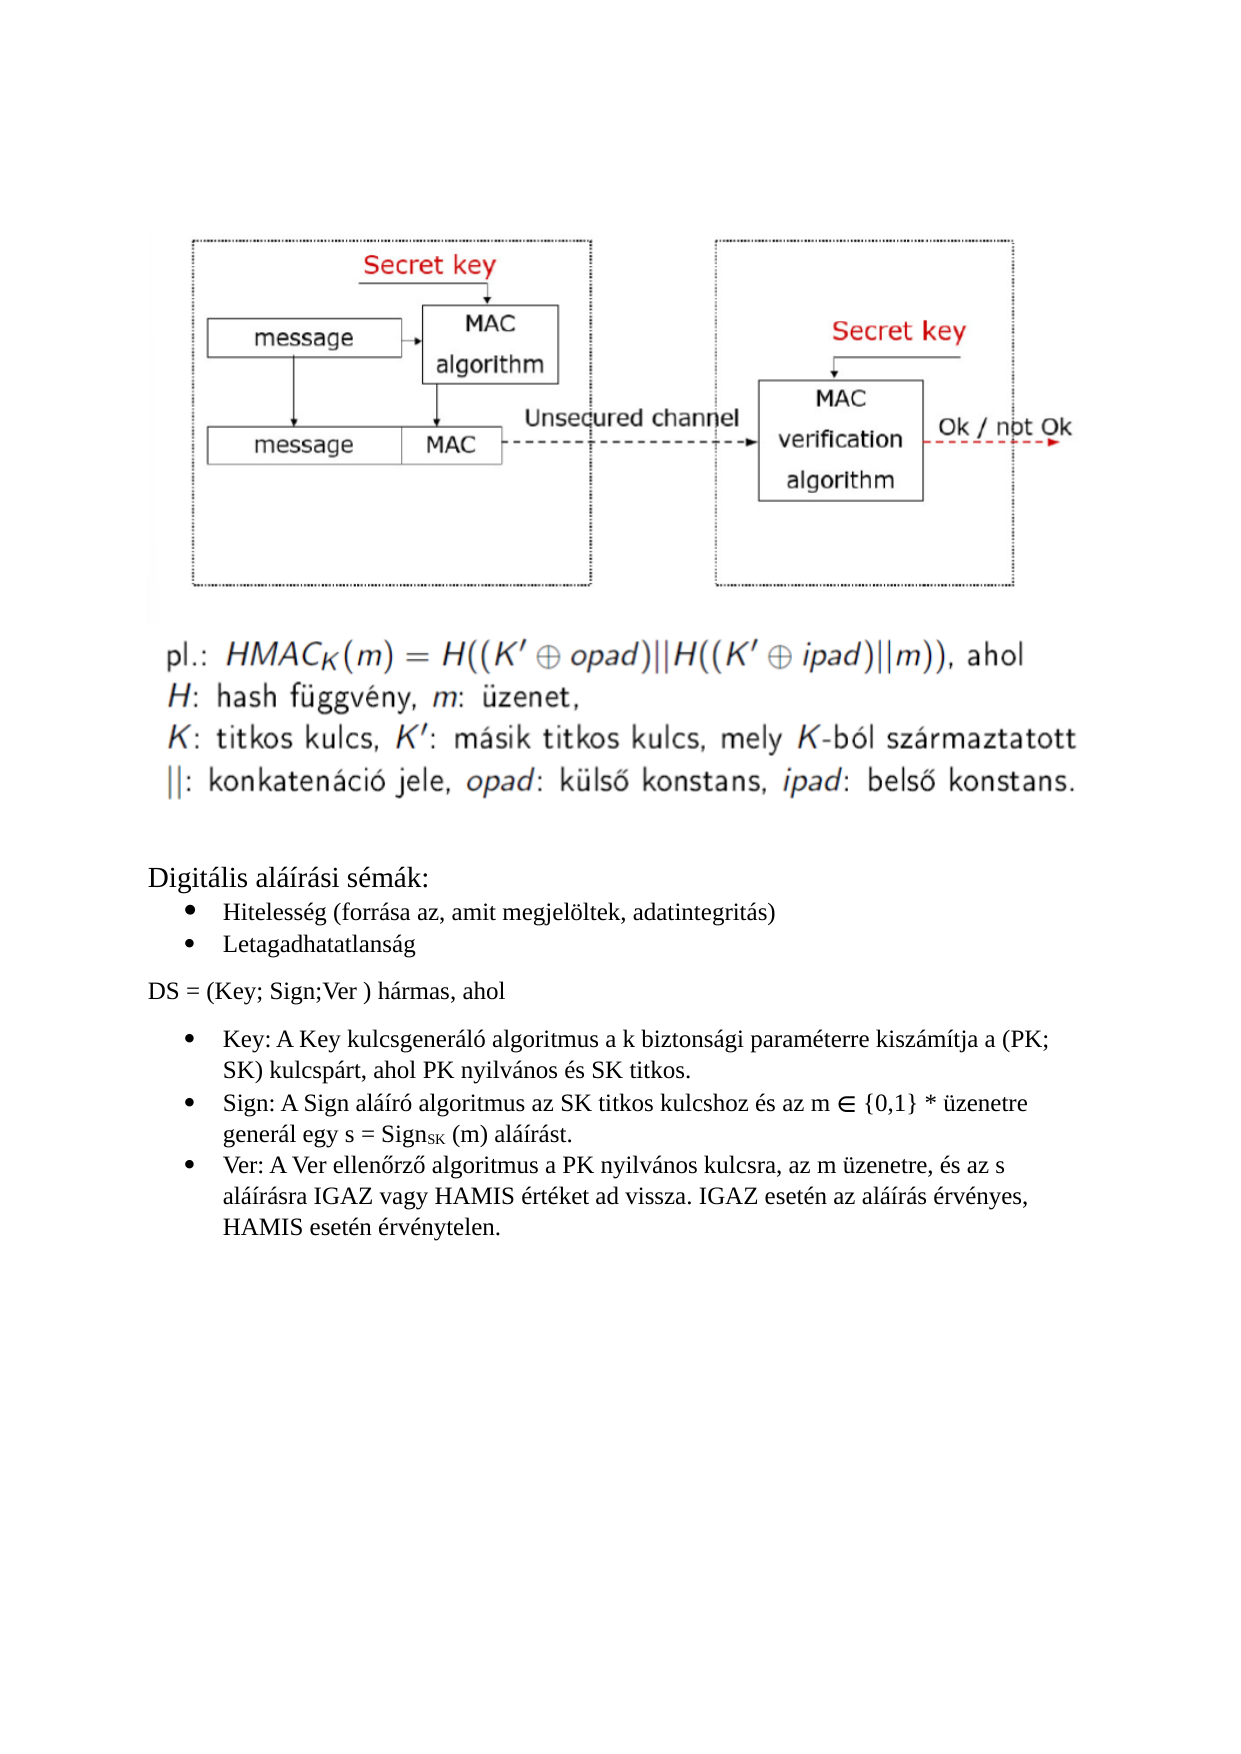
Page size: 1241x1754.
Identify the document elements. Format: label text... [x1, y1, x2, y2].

list Letagadhatatlanság [185, 929, 1093, 957]
text DS = (Key; Sign;Ver ) hármas, ahol [148, 976, 1093, 1005]
picture [147, 627, 1093, 828]
list Sign: A Sign aláíró algoritmus az SK titkos kulcshoz és az m ∈ {0,1} * üzenetre generál egy s = SignSK (m) aláírást. [185, 1086, 1093, 1147]
list Digitális aláírási sémák: [148, 861, 1093, 894]
picture [147, 178, 1093, 625]
list Hitelesség (forrása az, amit megjelöltek, adatintegritás) [185, 897, 1093, 926]
list Key: A Key kulcsgeneráló algoritmus a k biztonsági paraméterre kiszámítja a (PK; SK) kulcspárt, ahol PK nyilvános és SK titkos. [185, 1024, 1093, 1084]
list Ver: A Ver ellenőrző algoritmus a PK nyilvános kulcsra, az m üzenetre, és az s aláírásra IGAZ vagy HAMIS értéket ad vissza. IGAZ esetén az aláírás érvényes, HAMIS esetén érvénytelen. [185, 1150, 1093, 1241]
